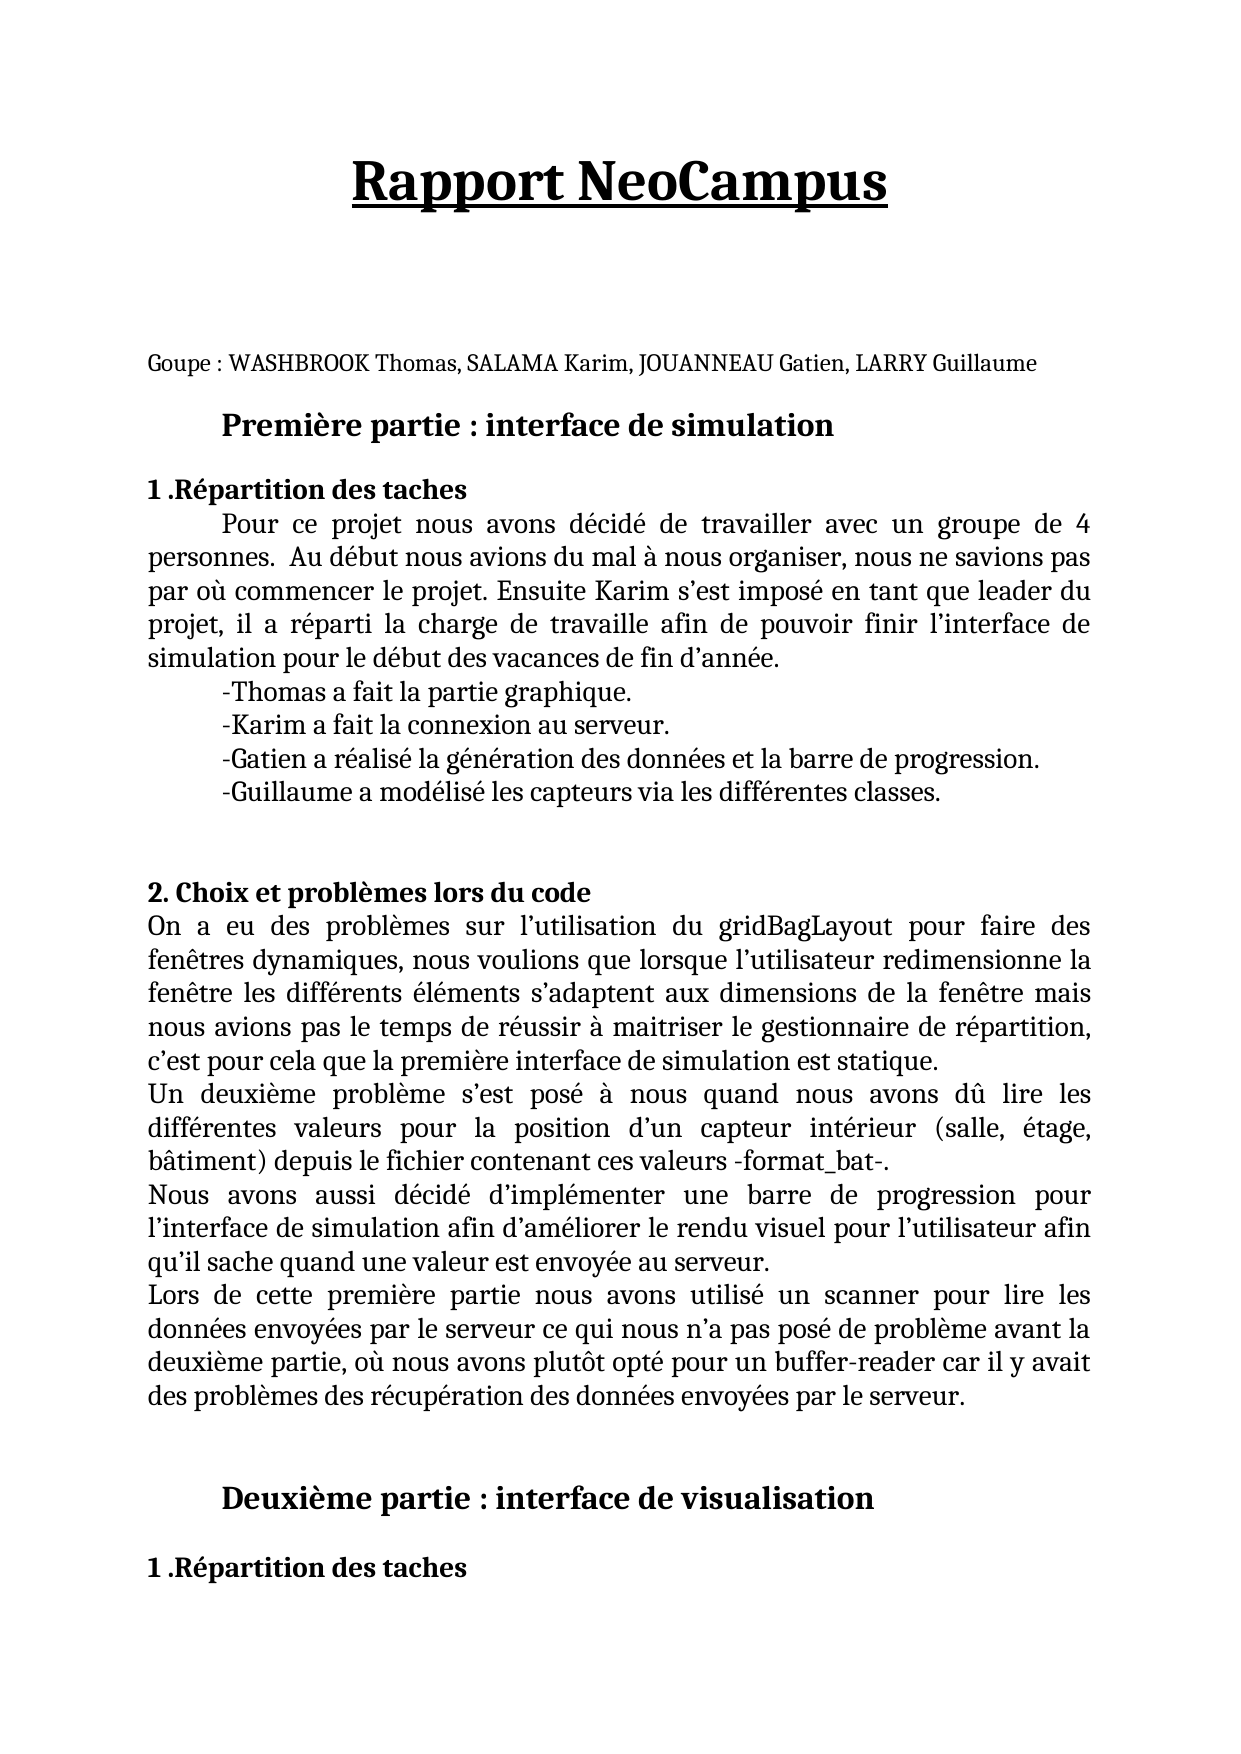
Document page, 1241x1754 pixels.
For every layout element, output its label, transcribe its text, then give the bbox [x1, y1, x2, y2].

text -Gatien a réalisé la génération des données et la barre de progression. [148, 742, 1093, 775]
text Goupe : WASHBROOK Thomas, SALAMA Karim, JOUANNEAU Gatien, LARRY Guillaume [148, 349, 1093, 378]
text Un deuxième problème s’est posé à nous quand nous avons dû lire les différentes valeurs pour la position d’un capteur intérieur (salle, étage, bâtiment) depuis le fichier contenant ces valeurs -format_bat-. [148, 1077, 1093, 1178]
text Rapport NeoCampus [148, 148, 1093, 215]
text Pour ce projet nous avons décidé de travailler avec un groupe de 4 personnes. Au début nous avions du mal à nous organiser, nous ne savions pas par où commencer le projet. Ensuite Karim s’est imposé en tant que leader du projet, il a réparti la charge de travaille afin de pouvoir finir l’interface de simulation pour le début des vacances de fin d’année. [148, 507, 1093, 675]
text Deuxième partie : interface de visualisation [148, 1480, 1093, 1518]
text -Guillaume a modélisé les capteurs via les différentes classes. [148, 775, 1093, 809]
text Première partie : interface de simulation [148, 406, 1093, 445]
text On a eu des problèmes sur l’utilisation du gridBagLayout pour faire des fenêtres dynamiques, nous voulions que lorsque l’utilisateur redimensionne la fenêtre les différents éléments s’adaptent aux dimensions de la fenêtre mais nous avions pas le temps de réussir à maitriser le gestionnaire de répartition, c’est pour cela que la première interface de simulation est statique. [148, 909, 1093, 1077]
text -Karim a fait la connexion au serveur. [148, 708, 1093, 742]
text -Thomas a fait la partie graphique. [148, 675, 1093, 708]
text 1 .Répartition des taches [148, 1552, 1093, 1585]
text Nous avons aussi décidé d’implémenter une barre de progression pour l’interface de simulation afin d’améliorer le rendu visuel pour l’utilisateur afin qu’il sache quand une valeur est envoyée au serveur. [148, 1178, 1093, 1278]
text Lors de cette première partie nous avons utilisé un scanner pour lire les données envoyées par le serveur ce qui nous n’a pas posé de problème avant la deuxième partie, où nous avons plutôt opté pour un buffer-reader car il y avait des problèmes des récupération des données envoyées par le serveur. [148, 1278, 1093, 1413]
text 2. Choix et problèmes lors du code [148, 876, 1093, 909]
text 1 .Répartition des taches [148, 473, 1093, 507]
